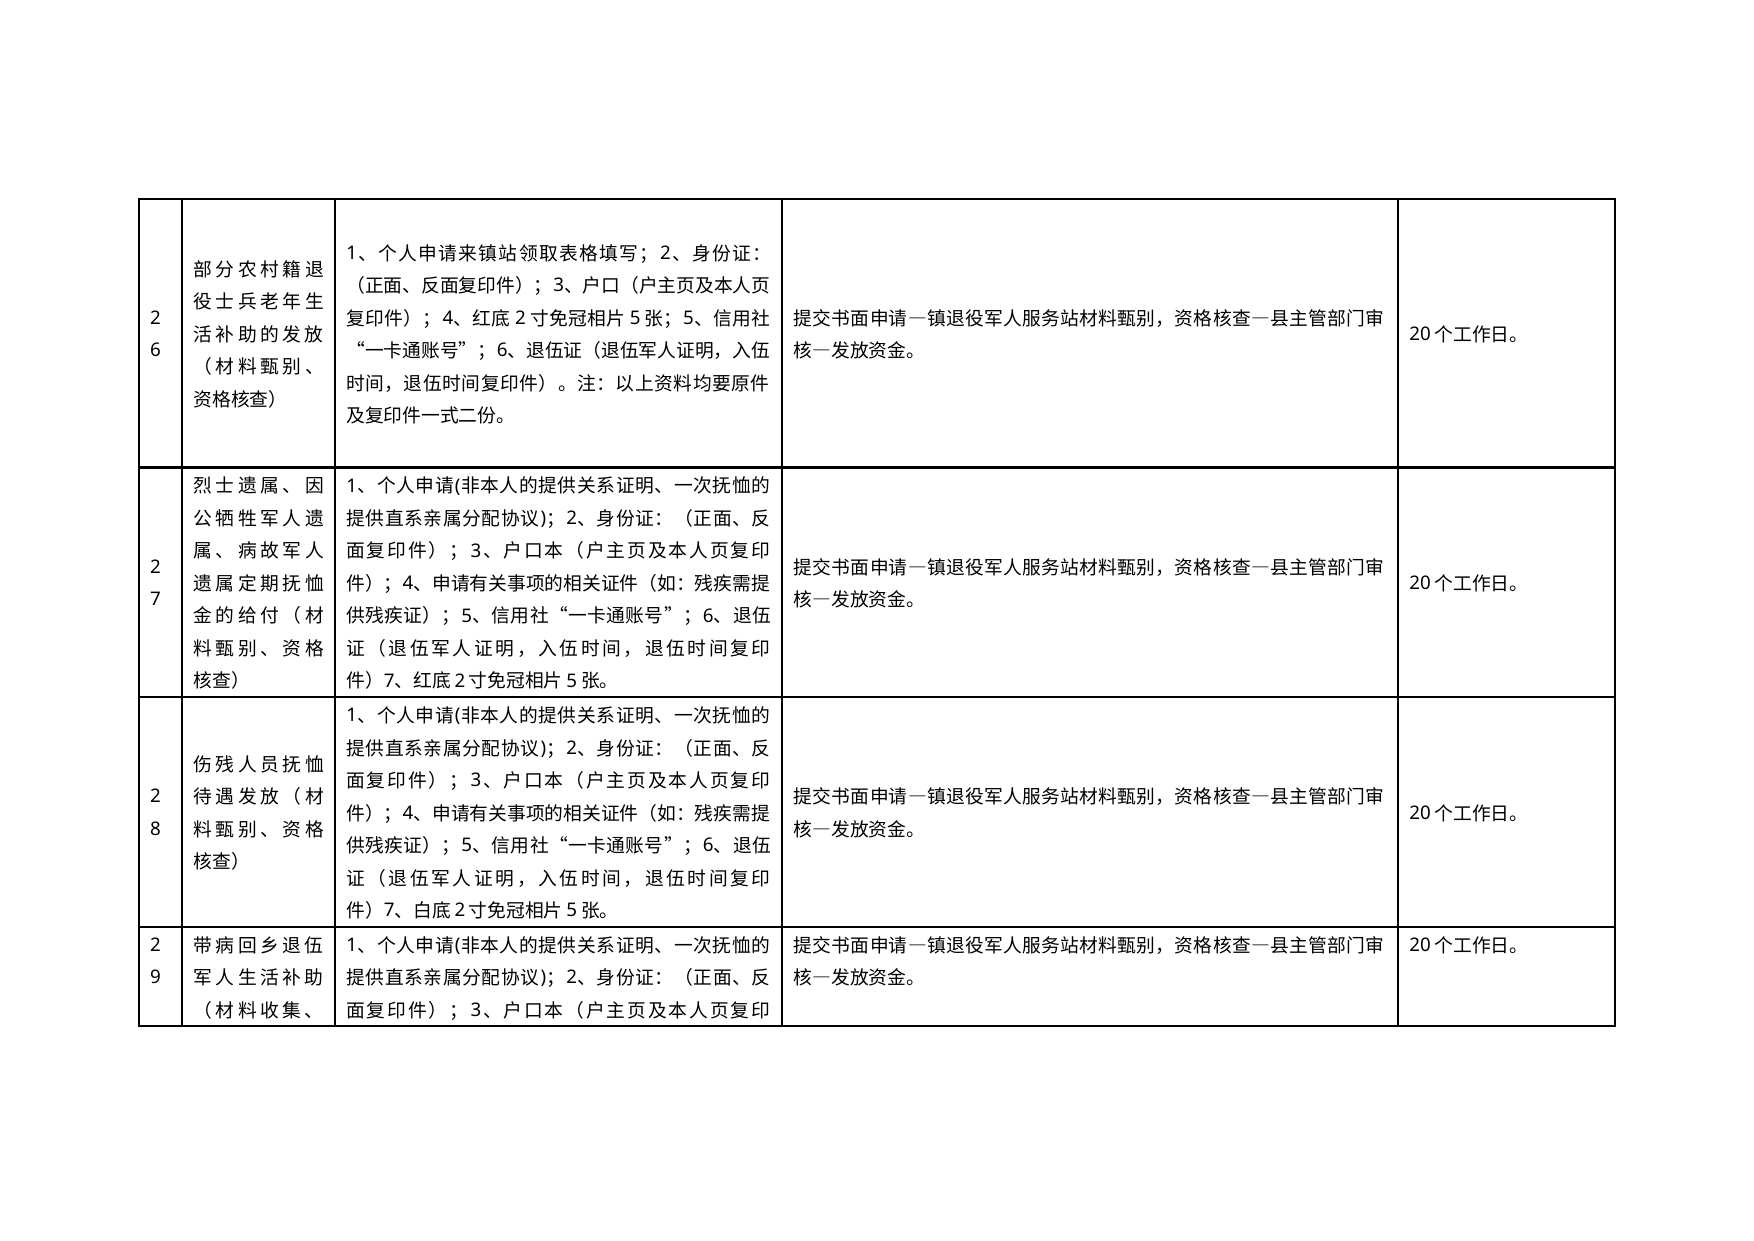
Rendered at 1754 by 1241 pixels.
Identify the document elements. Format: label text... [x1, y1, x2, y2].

table_cell 提交书面申请—镇退役军人服务站材料甄别，资格核查—县主管部门审核—发放资金。 [783, 698, 1397, 926]
table_cell 20个工作日。 [1399, 200, 1614, 466]
table_cell 1、个人申请(非本人的提供关系证明、一次抚恤的提供直系亲属分配协议)；2、身份证：（正面、反面复印件）；3、户口本（户主页及本人页复印件）；4、申请有关事项的相关证件（如：残疾需提供残疾证）；5、信用社“一卡通账号”；6、退伍证（退伍军人证明，入伍时间，退伍时间复印件）7、红底2寸免冠相片5张。 [336, 469, 781, 696]
table_cell 提交书面申请—镇退役军人服务站材料甄别，资格核查—县主管部门审核—发放资金。 [783, 200, 1397, 466]
table_cell 20个工作日。 [1399, 469, 1614, 696]
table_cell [336, 928, 781, 1025]
table_cell 烈士遗属、因公牺牲军人遗属、病故军人遗属定期抚恤金的给付（材料甄别、资格核查） [183, 469, 334, 696]
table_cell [183, 928, 334, 1025]
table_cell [783, 928, 1397, 1025]
table_cell 部分农村籍退役士兵老年生活补助的发放（材料甄别、资格核查） [183, 200, 334, 466]
table_cell 28 [140, 698, 181, 926]
table_cell 伤残人员抚恤待遇发放（材料甄别、资格核查） [183, 698, 334, 926]
table_cell 1、个人申请来镇站领取表格填写；2、身份证：（正面、反面复印件）；3、户口（户主页及本人页复印件）；4、红底2寸免冠相片5张；5、信用社“一卡通账号”；6、退伍证（退伍军人证明，入伍时间，退伍时间复印件）。注：以上资料均要原件及复印件一式二份。 [336, 200, 781, 466]
table_cell 27 [140, 469, 181, 696]
table_cell 1、个人申请(非本人的提供关系证明、一次抚恤的提供直系亲属分配协议)；2、身份证：（正面、反面复印件）；3、户口本（户主页及本人页复印件）；4、申请有关事项的相关证件（如：残疾需提供残疾证）；5、信用社“一卡通账号”；6、退伍证（退伍军人证明，入伍时间，退伍时间复印件）7、白底2寸免冠相片5张。 [336, 698, 781, 926]
table_cell 20个工作日。 [1399, 698, 1614, 926]
table_cell 提交书面申请—镇退役军人服务站材料甄别，资格核查—县主管部门审核—发放资金。 [783, 469, 1397, 696]
table_cell 20个工作日。 [1399, 928, 1614, 1025]
table_cell 26 [140, 200, 181, 466]
table_cell 29 [140, 928, 181, 1025]
